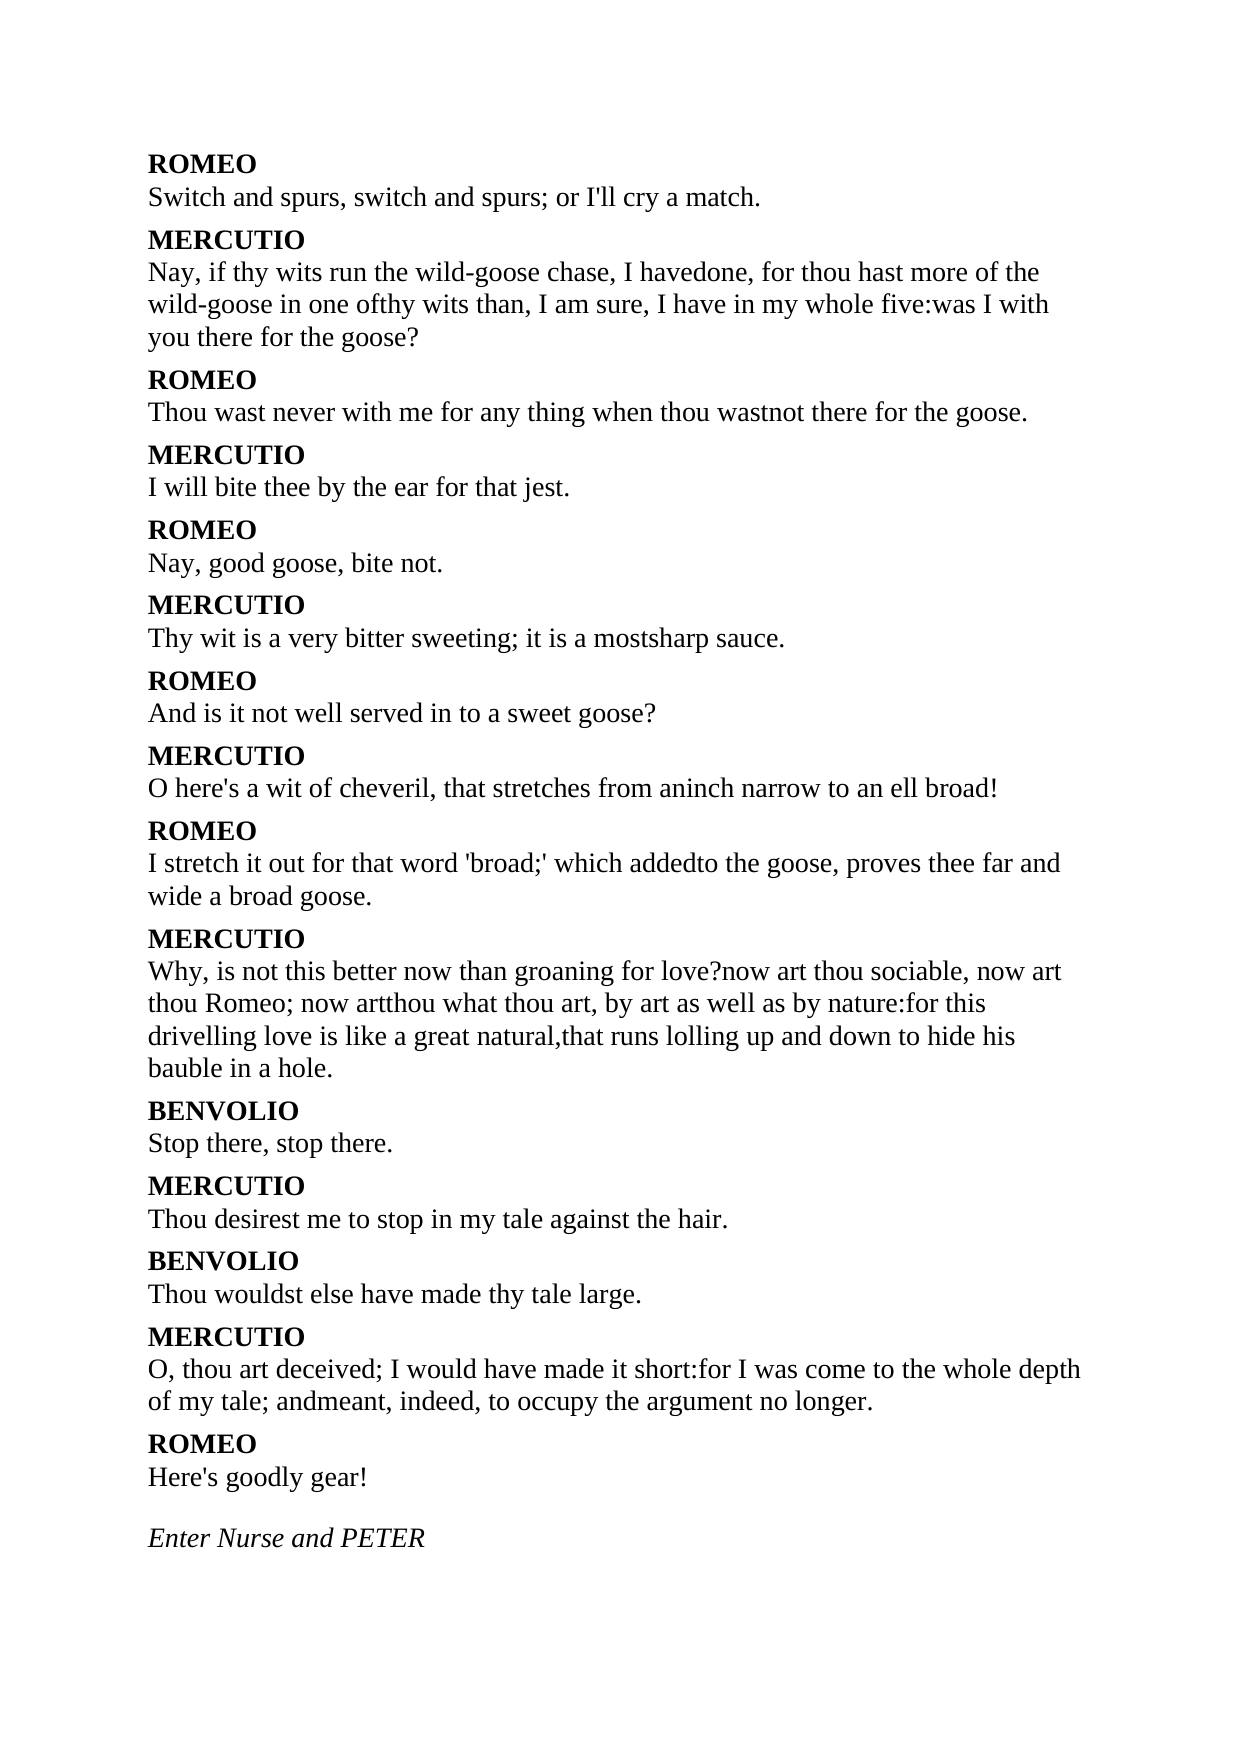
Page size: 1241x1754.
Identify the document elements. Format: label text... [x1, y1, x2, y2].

text MERCUTIO [148, 1320, 1093, 1352]
text Why, is not this better now than groaning for love?now art thou sociable, now art thou Romeo; now artthou what thou art, by art as well as by nature:for this drivelling love is like a great natural,that runs lolling up and down to hide his bauble in a hole. [148, 954, 1093, 1084]
text BENVOLIO [148, 1244, 1093, 1277]
text BENVOLIO [148, 1094, 1093, 1126]
text MERCUTIO [148, 739, 1093, 771]
text ROMEO [148, 814, 1093, 846]
text ROMEO [148, 664, 1093, 696]
text MERCUTIO [148, 588, 1093, 621]
text Enter Nurse and PETER [148, 1521, 1093, 1554]
text Thou wouldst else have made thy tale large. [148, 1277, 1093, 1309]
text Thou wast never with me for any thing when thou wastnot there for the goose. [148, 395, 1093, 428]
text And is it not well served in to a sweet goose? [148, 696, 1093, 728]
text ROMEO [148, 513, 1093, 546]
text MERCUTIO [148, 223, 1093, 255]
text Nay, good goose, bite not. [148, 546, 1093, 578]
text Nay, if thy wits run the wild-goose chase, I havedone, for thou hast more of the wild-goose in one ofthy wits than, I am sure, I have in my whole five:was I with you there for the goose? [148, 255, 1093, 352]
text Thy wit is a very bitter sweeting; it is a mostsharp sauce. [148, 621, 1093, 653]
text ROMEO [148, 148, 1093, 180]
text Thou desirest me to stop in my tale against the hair. [148, 1202, 1093, 1234]
text I stretch it out for that word 'broad;' which addedto the goose, proves thee far and wide a broad goose. [148, 846, 1093, 911]
text Stop there, stop there. [148, 1126, 1093, 1159]
text O, thou art deceived; I would have made it short:for I was come to the whole depth of my tale; andmeant, indeed, to occupy the argument no longer. [148, 1352, 1093, 1417]
text O here's a wit of cheveril, that stretches from aninch narrow to an ell broad! [148, 771, 1093, 804]
text Switch and spurs, switch and spurs; or I'll cry a match. [148, 180, 1093, 212]
text MERCUTIO [148, 438, 1093, 470]
text ROMEO [148, 363, 1093, 395]
text MERCUTIO [148, 922, 1093, 954]
text I will bite thee by the ear for that jest. [148, 470, 1093, 503]
text MERCUTIO [148, 1169, 1093, 1202]
text ROMEO [148, 1427, 1093, 1460]
text Here's goodly gear! [148, 1460, 1093, 1492]
